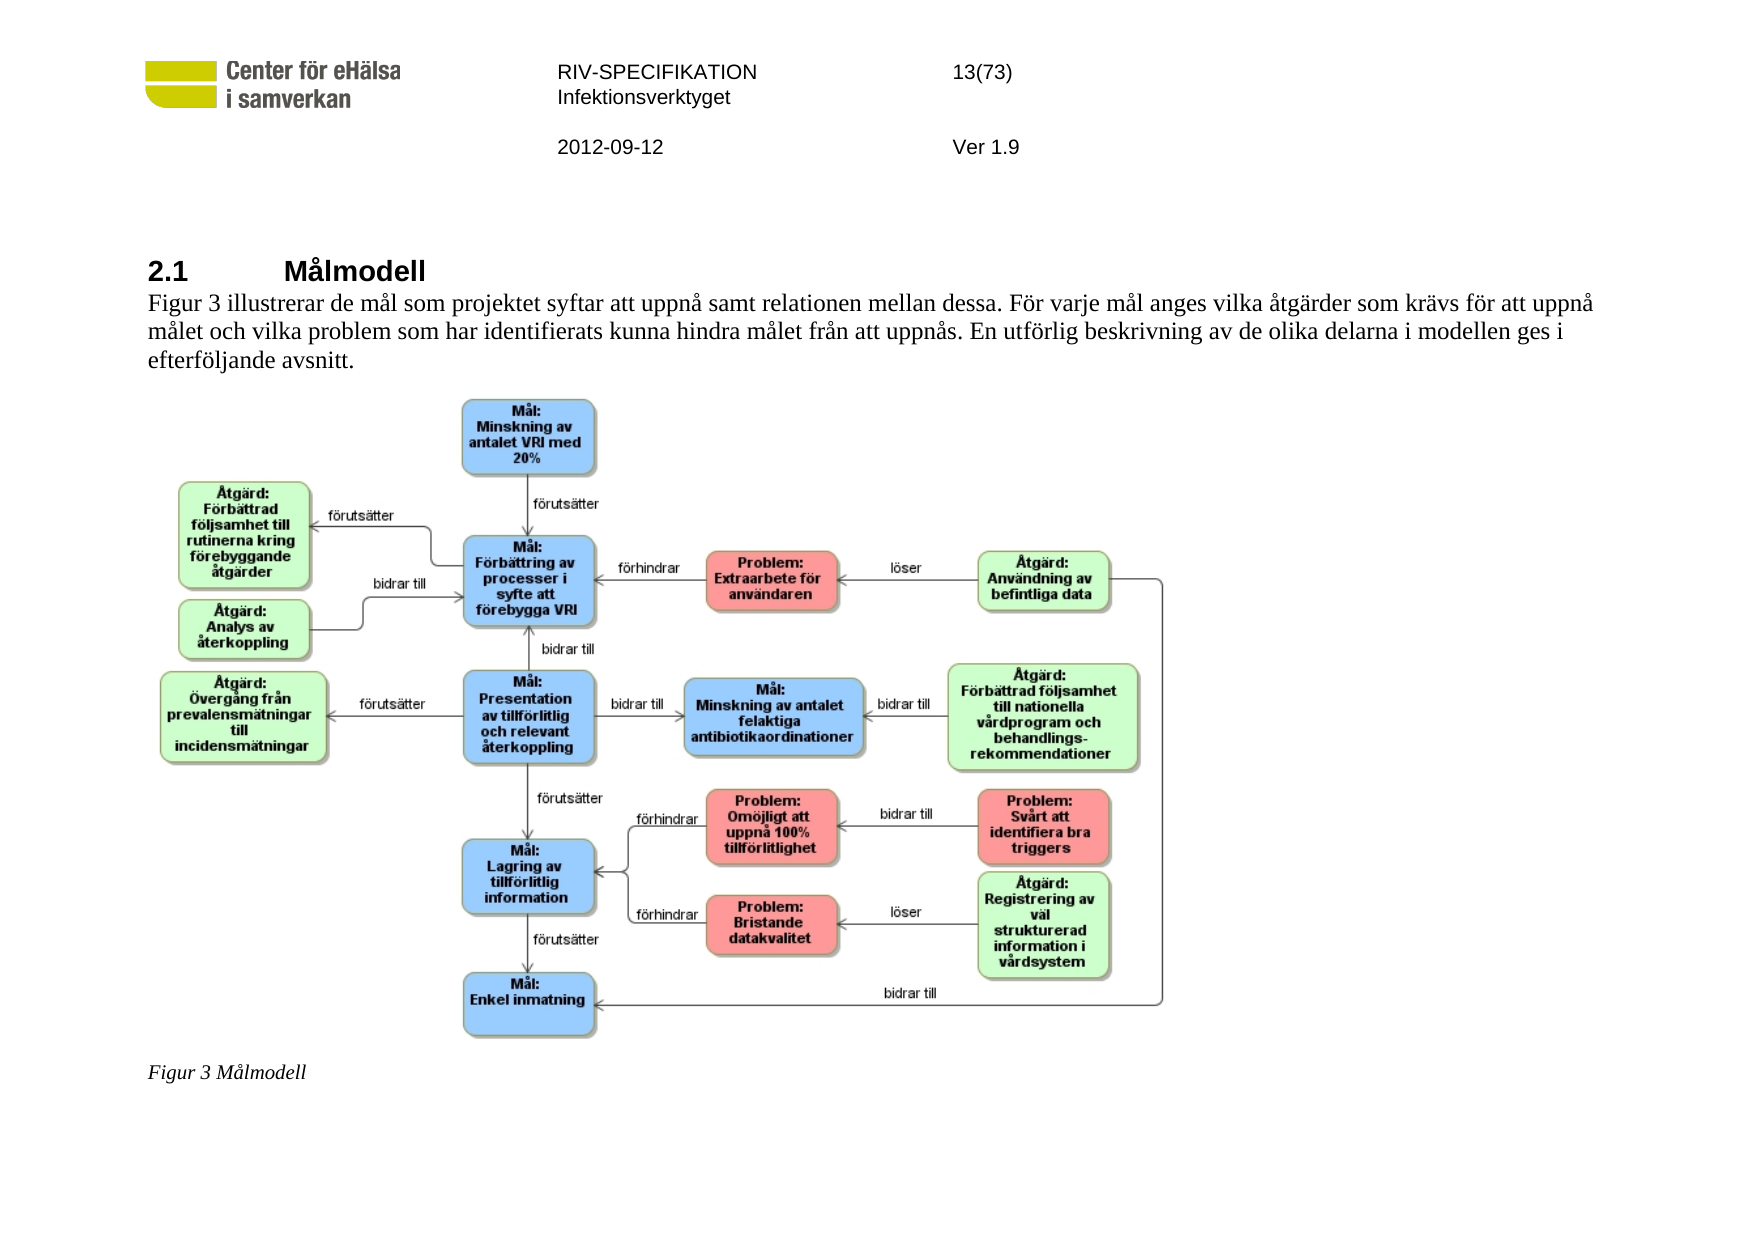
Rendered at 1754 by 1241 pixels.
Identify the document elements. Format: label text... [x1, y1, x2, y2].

subtitle Målmodell [148, 254, 1606, 288]
text Figur 3 illustrerar de mål som projektet syftar att uppnå samt relationen mellan dessa. För varje mål anges vilka åtgärder som krävs för att uppnå målet och vilka problem som har identifierats kunna hindra målet från att uppnås. En utförlig beskrivning av de olika delarna i modellen ges i efterföljande avsnitt. [148, 288, 1606, 374]
picture [145, 61, 400, 108]
picture [147, 386, 1175, 1048]
text Figur 3 Målmodell [148, 1060, 1606, 1084]
